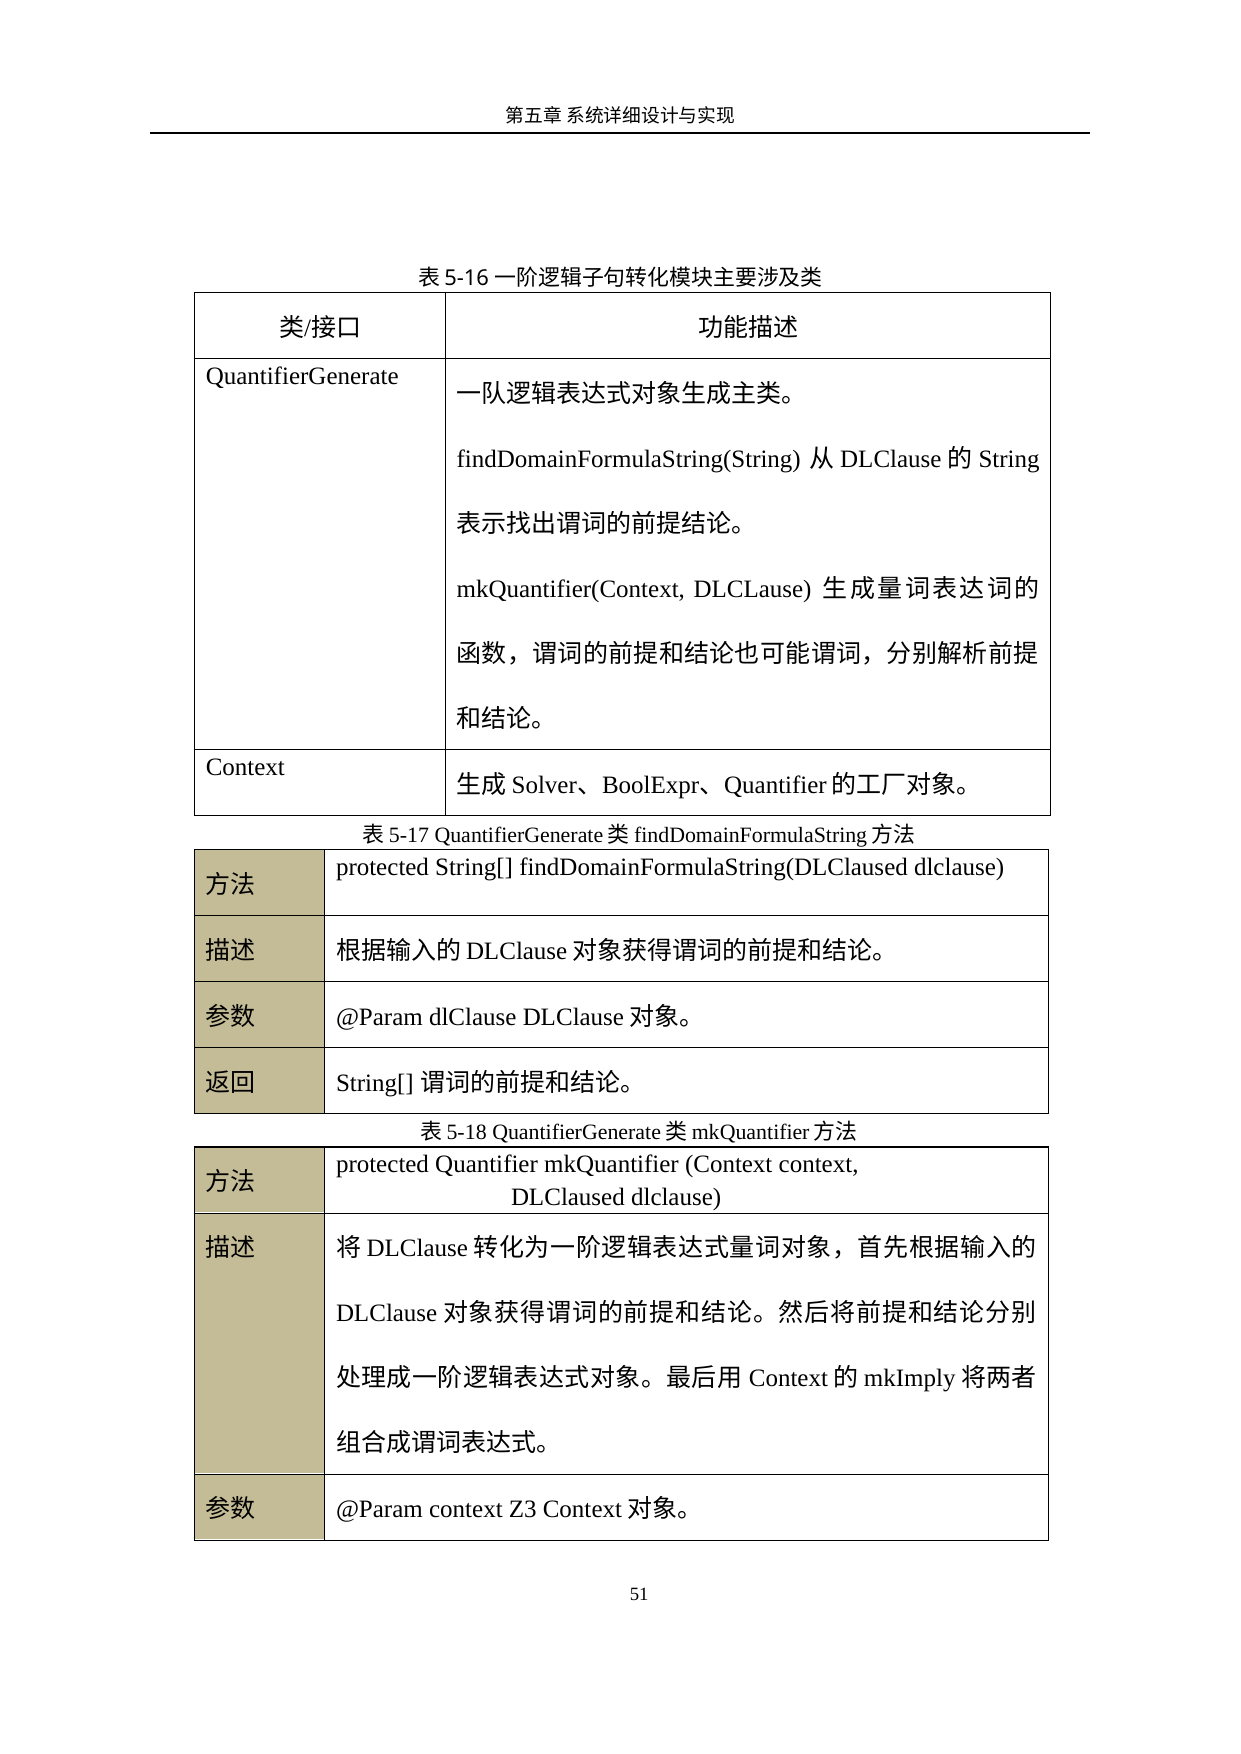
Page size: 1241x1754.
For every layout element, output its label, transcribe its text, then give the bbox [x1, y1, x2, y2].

table_cell @Param dlClause DLClause对象。 [325, 982, 1048, 1047]
table_header protected String[] findDomainFormulaString(DLClaused dlclause) [325, 850, 1048, 915]
text 表5-18 QuantifierGenerate类mkQuantifier方法 [150, 1114, 1090, 1146]
table_header 方法 [195, 850, 324, 915]
table_cell 描述 [195, 1214, 324, 1473]
table_cell Context [195, 750, 445, 815]
table_cell 一队逻辑表达式对象生成主类。 findDomainFormulaString(String) 从DLClause的String表示找出谓词的前提结论。 mkQuantifier(Context, DLCLause) 生成量词表达词的函数，谓词的前提和结论也可能谓词，分别解析前提和结论。 [446, 359, 1050, 749]
table_cell 描述 [195, 916, 324, 981]
table_header 功能描述 [446, 293, 1050, 358]
table_cell 返回 [195, 1048, 324, 1113]
text 表5-17 QuantifierGenerate类findDomainFormulaString方法 [150, 816, 1090, 849]
table_header 类/接口 [195, 293, 445, 358]
table_header 方法 [195, 1148, 324, 1212]
table_cell 参数 [195, 1475, 324, 1539]
table_cell QuantifierGenerate [195, 359, 445, 749]
table_cell 生成Solver、BoolExpr、Quantifier的工厂对象。 [446, 750, 1050, 815]
table_cell String[] 谓词的前提和结论。 [325, 1048, 1048, 1113]
table_cell 将DLClause转化为一阶逻辑表达式量词对象，首先根据输入的DLClause对象获得谓词的前提和结论。然后将前提和结论分别处理成一阶逻辑表达式对象。最后用Context的mkImply将两者组合成谓词表达式。 [325, 1214, 1048, 1473]
table_cell 参数 [195, 982, 324, 1047]
table_header protected Quantifier mkQuantifier (Context context, DLClaused dlclause) [325, 1148, 1048, 1212]
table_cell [325, 1475, 1048, 1539]
table_cell 根据输入的DLClause对象获得谓词的前提和结论。 [325, 916, 1048, 981]
text 表5-16 一阶逻辑子句转化模块主要涉及类 [150, 259, 1090, 292]
